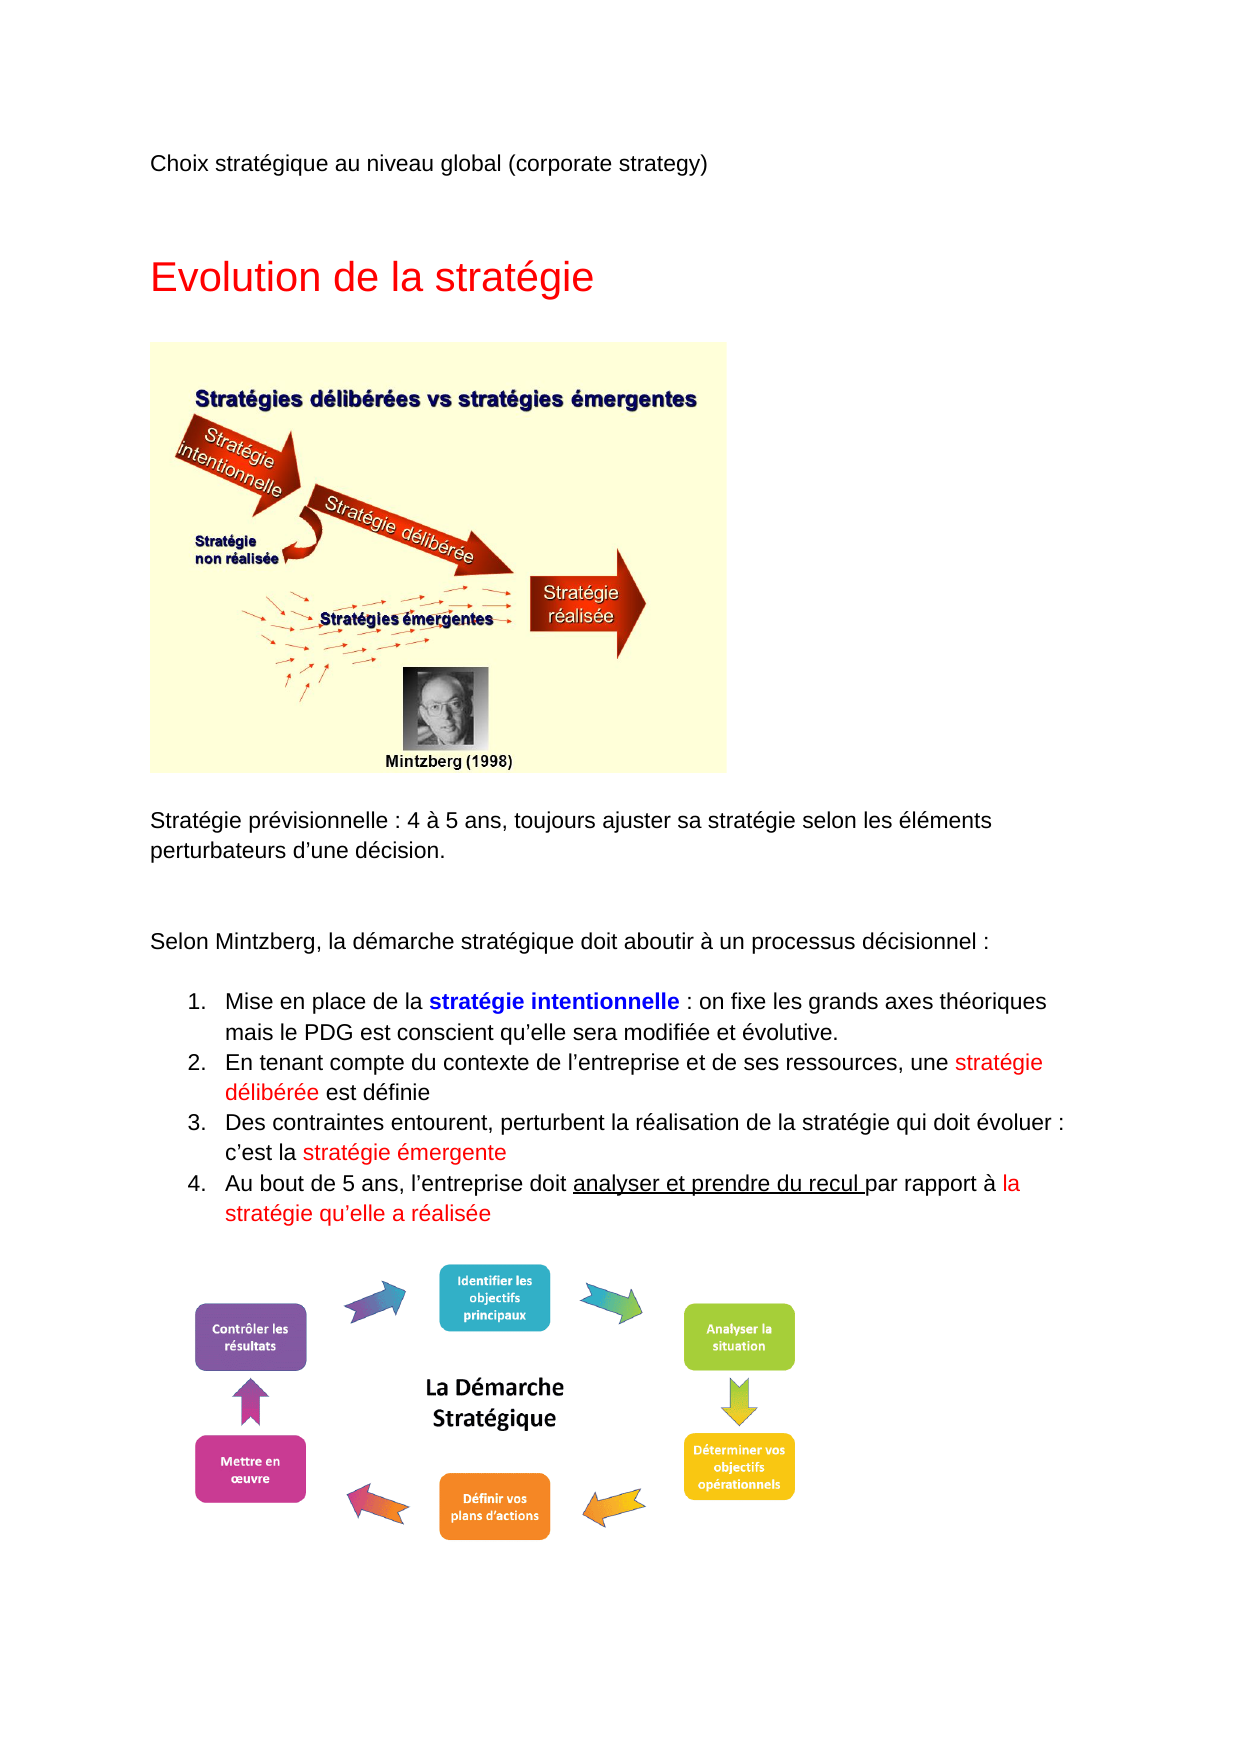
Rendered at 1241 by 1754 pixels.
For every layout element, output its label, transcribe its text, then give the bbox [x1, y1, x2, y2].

text Choix stratégique au niveau global (corporate strategy) [150, 150, 1090, 176]
list Au bout de 5 ans, l’entreprise doit analyser et prendre du recul par rapport à la stratégie qu’elle a réalisée [187, 1169, 1090, 1226]
text Stratégie prévisionnelle : 4 à 5 ans, toujours ajuster sa stratégie selon les éléments perturbateurs d’une décision. [150, 807, 1090, 864]
list En tenant compte du contexte de l’entreprise et de ses ressources, une stratégie délibérée est définie [187, 1049, 1090, 1105]
picture [150, 342, 727, 773]
subtitle Evolution de la stratégie [150, 252, 1090, 300]
text Selon Mintzberg, la démarche stratégique doit aboutir à un processus décisionnel : [150, 928, 1090, 954]
list Mise en place de la stratégie intentionnelle : on fixe les grands axes théoriques mais le PDG est conscient qu’elle sera modifiée et évolutive. [187, 988, 1090, 1045]
picture [150, 1260, 837, 1544]
list Des contraintes entourent, perturbent la réalisation de la stratégie qui doit évoluer : c’est la stratégie émergente [187, 1109, 1090, 1166]
